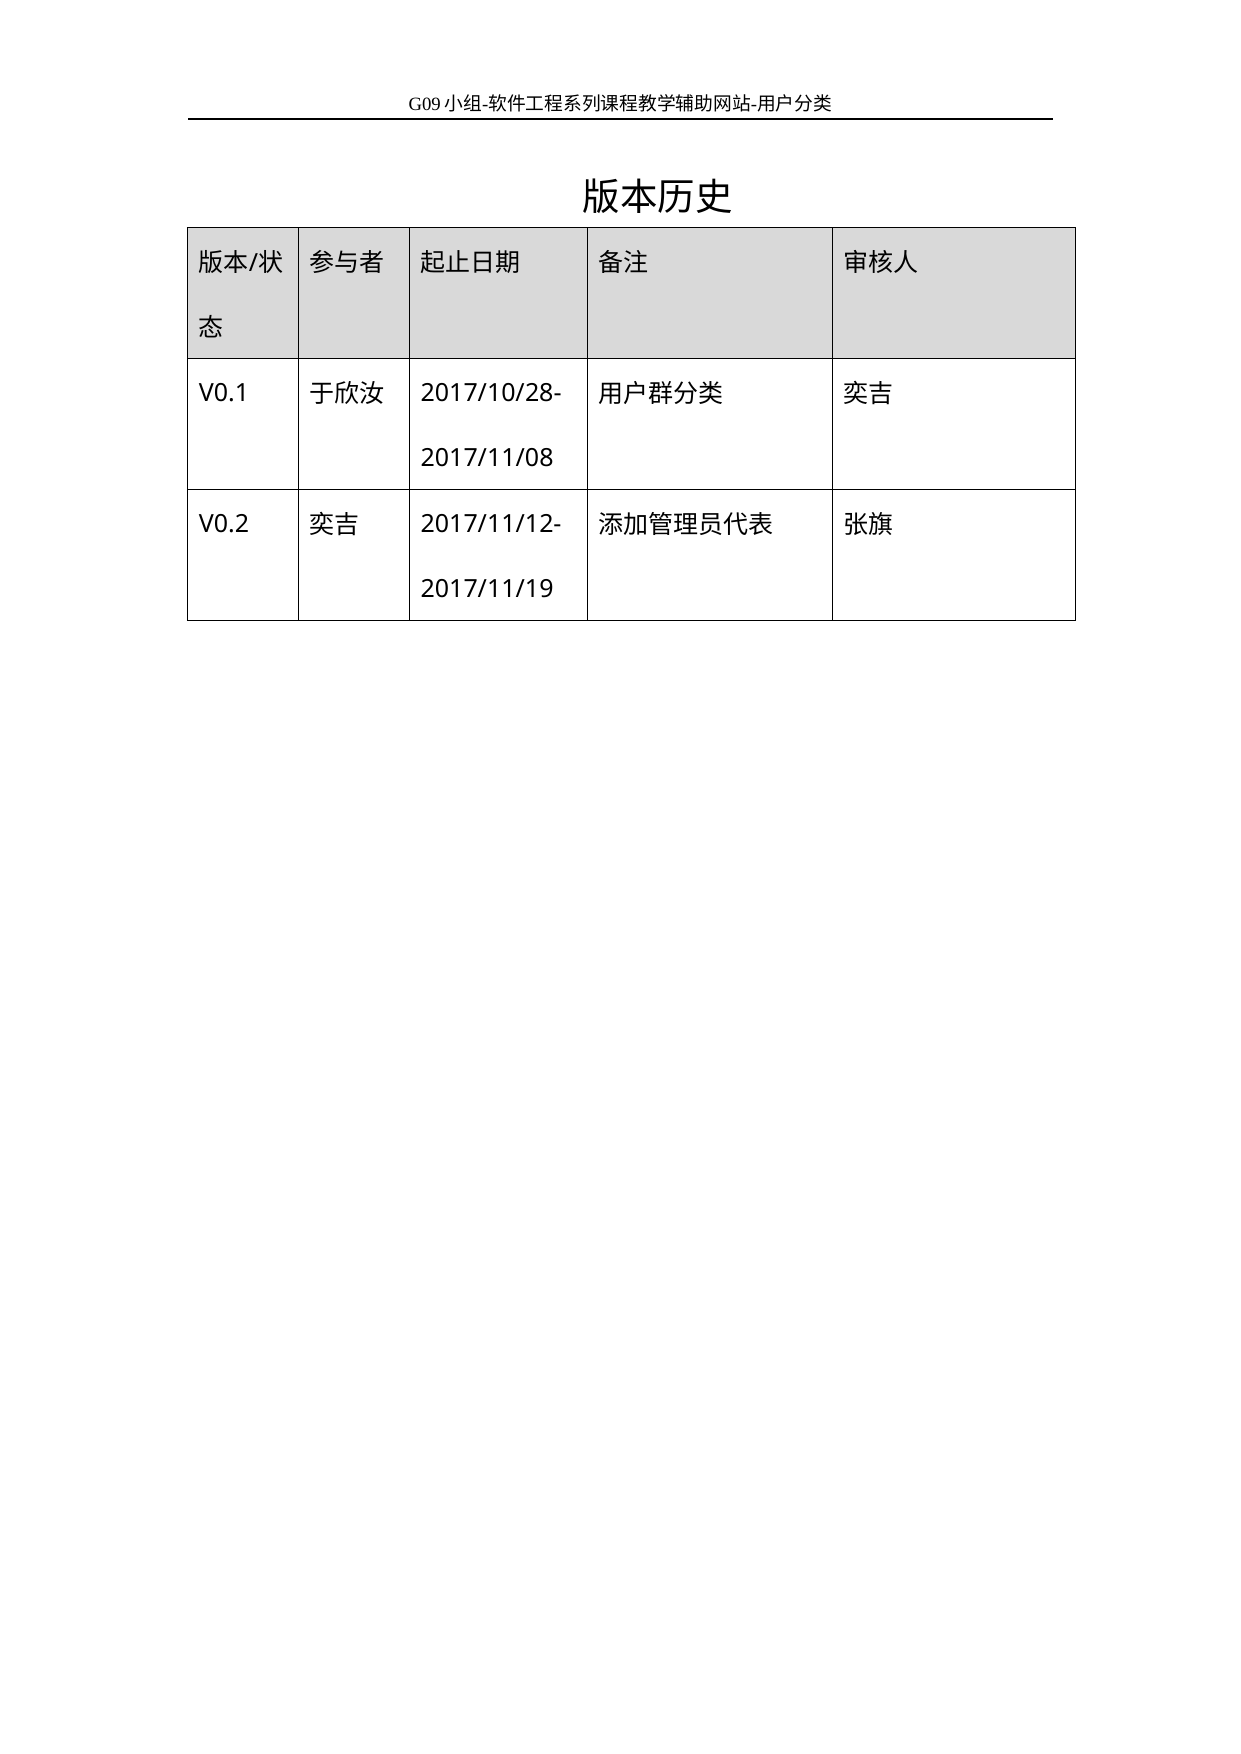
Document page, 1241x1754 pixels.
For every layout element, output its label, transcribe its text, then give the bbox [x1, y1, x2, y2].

table_cell 2017/10/28-2017/11/08 [410, 359, 587, 489]
table_cell V0.2 [188, 490, 298, 620]
table_header 版本/状态 [188, 228, 298, 358]
table_cell 用户群分类 [588, 359, 832, 489]
table_header 参与者 [299, 228, 409, 358]
table_header 备注 [588, 228, 832, 358]
table_cell 添加管理员代表 [588, 490, 832, 620]
table_header 审核人 [833, 228, 1075, 358]
table_cell V0.1 [188, 359, 298, 489]
text 版本历史 [187, 162, 1053, 227]
table_cell 奕吉 [299, 490, 409, 620]
table_cell 2017/11/12-2017/11/19 [410, 490, 587, 620]
table_cell 奕吉 [833, 359, 1075, 489]
table_cell 张旗 [833, 490, 1075, 620]
table_header 起止日期 [410, 228, 587, 358]
table_cell 于欣汝 [299, 359, 409, 489]
